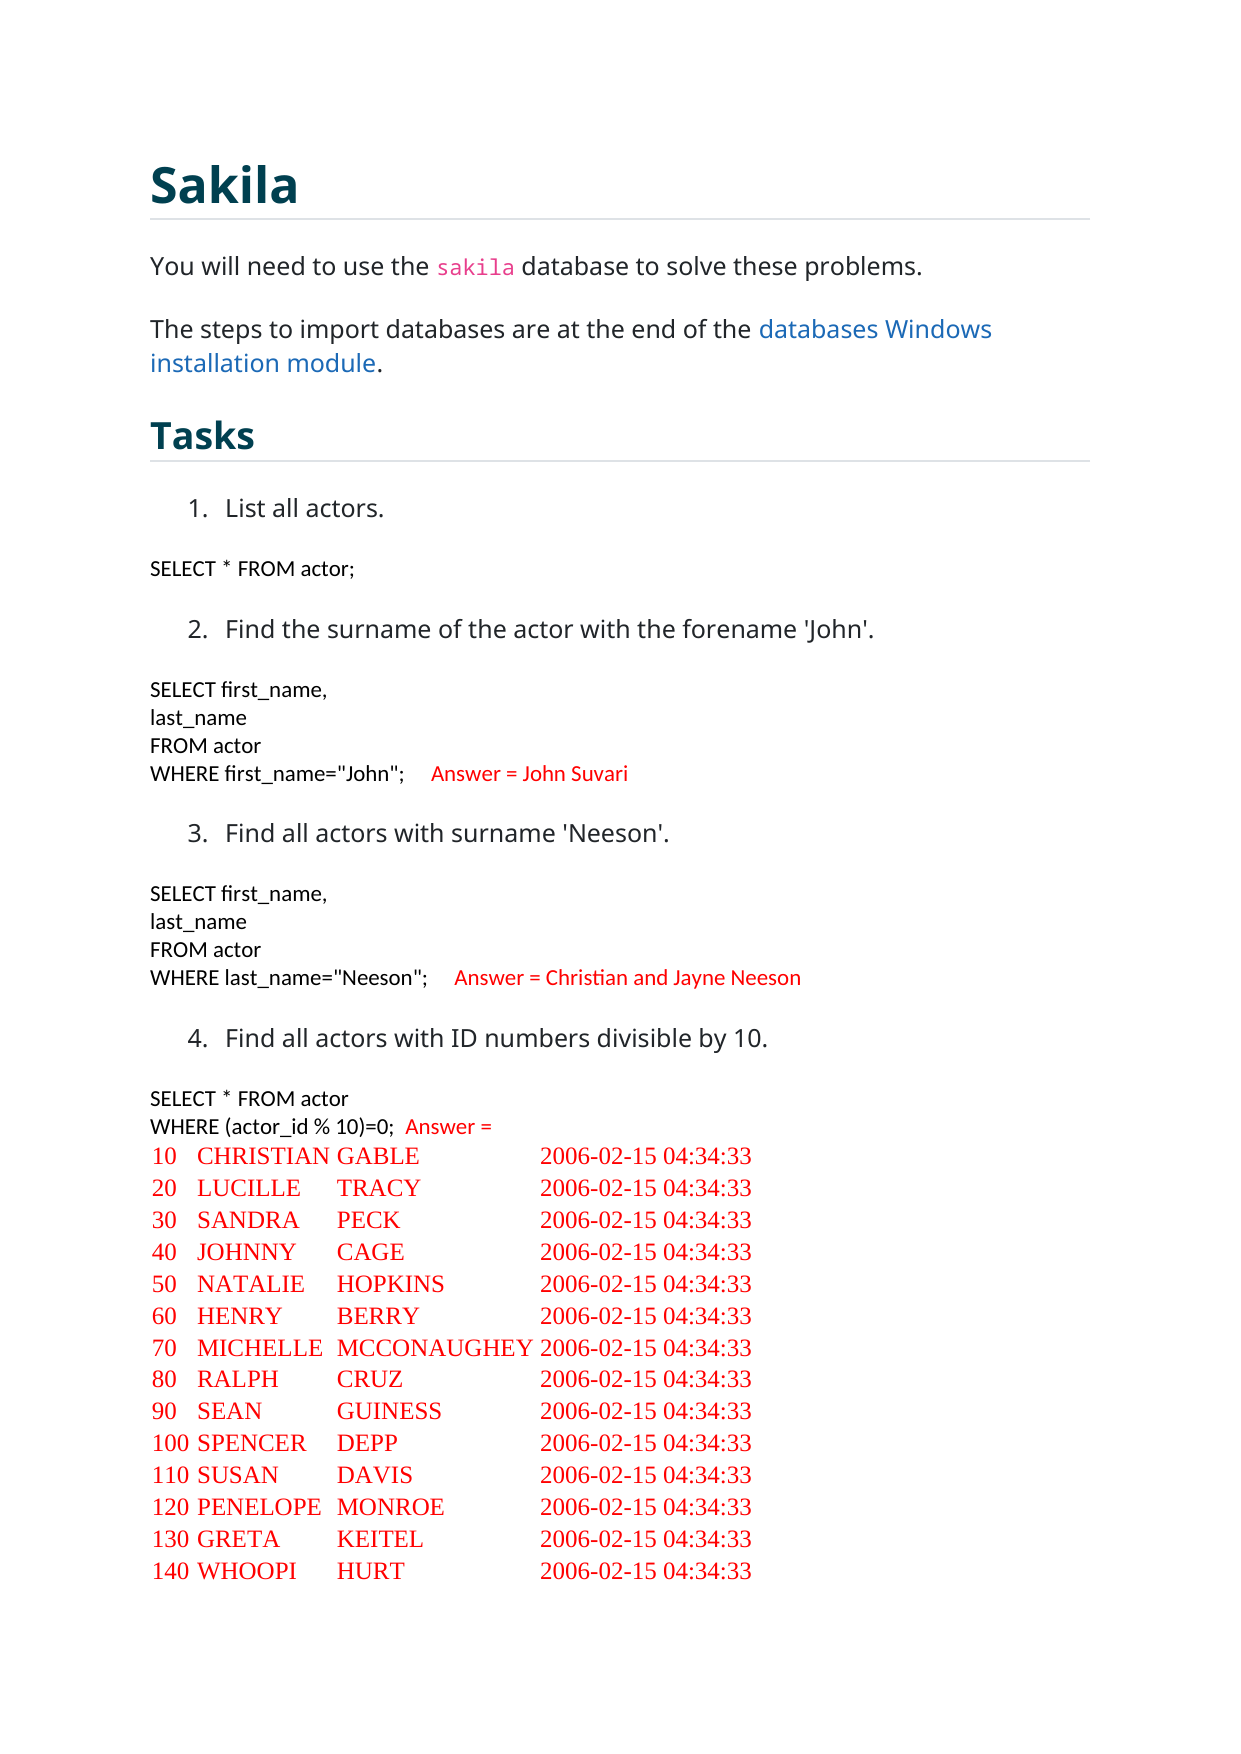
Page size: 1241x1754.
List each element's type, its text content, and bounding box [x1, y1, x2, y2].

table_cell PECK [335, 1204, 538, 1235]
text WHERE (actor_id % 10)=0; Answer = [150, 1112, 1090, 1140]
table_cell 2006-02-15 04:34:33 [539, 1522, 758, 1554]
text SELECT first_name, [150, 879, 1090, 907]
table_cell MICHELLE [195, 1331, 335, 1363]
table_cell 2006-02-15 04:34:33 [539, 1204, 758, 1235]
table_cell 2006-02-15 04:34:33 [539, 1554, 758, 1586]
table_cell 2006-02-15 04:34:33 [539, 1459, 758, 1490]
table_cell JOHNNY [195, 1235, 335, 1267]
list Find all actors with ID numbers divisible by 10. [187, 1021, 1090, 1054]
table_header 10 [150, 1140, 195, 1172]
table_cell LUCILLE [195, 1172, 335, 1203]
text WHERE first_name="John"; Answer = John Suvari [150, 759, 1090, 787]
text last_name [150, 907, 1090, 935]
table_cell MCCONAUGHEY [335, 1331, 538, 1363]
table_cell 100 [150, 1427, 195, 1458]
table_cell 130 [150, 1522, 195, 1554]
table_cell 120 [150, 1490, 195, 1522]
text SELECT first_name, [150, 675, 1090, 703]
table_cell 2006-02-15 04:34:33 [539, 1490, 758, 1522]
table_cell SPENCER [195, 1427, 335, 1458]
text The steps to import databases are at the end of the databases Windows installation module. [150, 312, 1090, 380]
table_cell HOPKINS [335, 1267, 538, 1299]
table_cell 2006-02-15 04:34:33 [539, 1172, 758, 1203]
text last_name [150, 703, 1090, 731]
table_header 2006-02-15 04:34:33 [539, 1140, 758, 1172]
table_cell 2006-02-15 04:34:33 [539, 1267, 758, 1299]
table_cell SANDRA [195, 1204, 335, 1235]
table_cell BERRY [335, 1299, 538, 1331]
list Find the surname of the actor with the forename 'John'. [187, 612, 1090, 646]
table_cell 2006-02-15 04:34:33 [539, 1331, 758, 1363]
table_cell NATALIE [195, 1267, 335, 1299]
table_cell GRETA [195, 1522, 335, 1554]
text FROM actor [150, 935, 1090, 963]
table_cell 2006-02-15 04:34:33 [539, 1299, 758, 1331]
table_cell TRACY [335, 1172, 538, 1203]
text FROM actor [150, 731, 1090, 759]
list List all actors. [187, 491, 1090, 525]
table_header CHRISTIAN [195, 1140, 335, 1172]
table_cell 30 [150, 1204, 195, 1235]
list Find all actors with surname 'Neeson'. [187, 816, 1090, 850]
table_cell 2006-02-15 04:34:33 [539, 1363, 758, 1395]
text WHERE last_name="Neeson"; Answer = Christian and Jayne Neeson [150, 963, 1090, 991]
table_cell CRUZ [335, 1363, 538, 1395]
table_cell DAVIS [335, 1459, 538, 1490]
table_cell GUINESS [335, 1395, 538, 1427]
table_cell 90 [150, 1395, 195, 1427]
table_cell 60 [150, 1299, 195, 1331]
table_cell 50 [150, 1267, 195, 1299]
table_cell 2006-02-15 04:34:33 [539, 1235, 758, 1267]
table_cell MONROE [335, 1490, 538, 1522]
table_cell KEITEL [335, 1522, 538, 1554]
table_cell 140 [150, 1554, 195, 1586]
table_cell 2006-02-15 04:34:33 [539, 1427, 758, 1458]
table_cell 80 [150, 1363, 195, 1395]
text Tasks [150, 409, 1090, 460]
text You will need to use the sakila database to solve these problems. [150, 249, 1090, 283]
text SELECT * FROM actor [150, 1084, 1090, 1112]
table_cell 70 [150, 1331, 195, 1363]
text SELECT * FROM actor; [150, 554, 1090, 582]
table_cell RALPH [195, 1363, 335, 1395]
table_cell DEPP [335, 1427, 538, 1458]
table_cell 40 [150, 1235, 195, 1267]
table_cell HENRY [195, 1299, 335, 1331]
table_header GABLE [335, 1140, 538, 1172]
table_cell SEAN [195, 1395, 335, 1427]
table_cell PENELOPE [195, 1490, 335, 1522]
table_cell SUSAN [195, 1459, 335, 1490]
text Sakila [150, 150, 1090, 218]
table_cell 2006-02-15 04:34:33 [539, 1395, 758, 1427]
table_cell 20 [150, 1172, 195, 1203]
table_cell 110 [150, 1459, 195, 1490]
table_cell CAGE [335, 1235, 538, 1267]
table_cell WHOOPI [195, 1554, 335, 1586]
table_cell HURT [335, 1554, 538, 1586]
